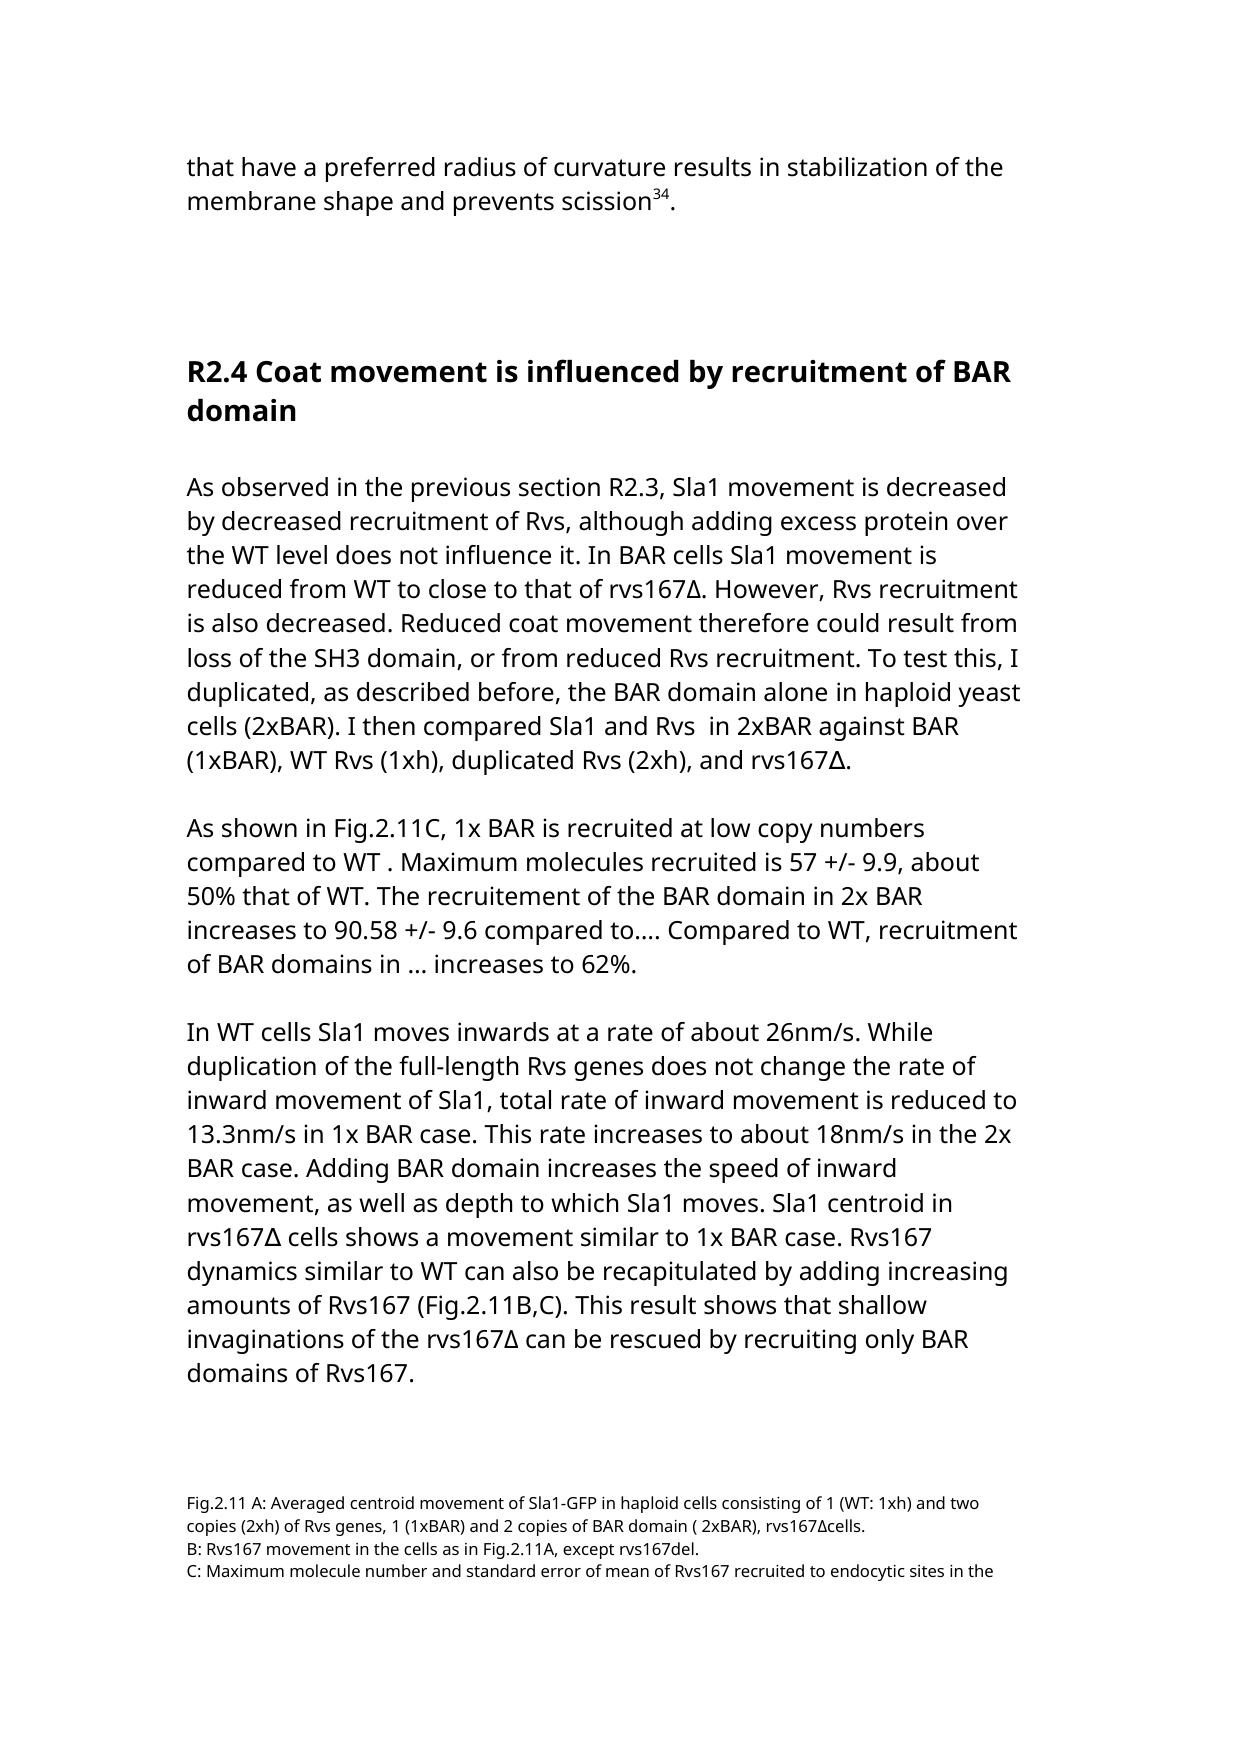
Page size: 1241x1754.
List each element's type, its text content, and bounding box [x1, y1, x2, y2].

text In WT cells Sla1 moves inwards at a rate of about 26nm/s. While duplication of the full-length Rvs genes does not change the rate of inward movement of Sla1, total rate of inward movement is reduced to 13.3nm/s in 1x BAR case. This rate increases to about 18nm/s in the 2x BAR case. Adding BAR domain increases the speed of inward movement, as well as depth to which Sla1 moves. Sla1 centroid in rvs167∆ cells shows a movement similar to 1x BAR case. Rvs167 dynamics similar to WT can also be recapitulated by adding increasing amounts of Rvs167 (Fig.2.11B,C). This result shows that shallow invaginations of the rvs167Δ can be rescued by recruiting only BAR domains of Rvs167. [186, 1015, 1029, 1389]
text R2.4 Coat movement is influenced by recruitment of BAR domain [186, 351, 1029, 430]
text B: Rvs167 movement in the cells as in Fig.2.11A, except rvs167del. [186, 1537, 1029, 1560]
text Fig.2.11 A: Averaged centroid movement of Sla1-GFP in haploid cells consisting of 1 (WT: 1xh) and two copies (2xh) of Rvs genes, 1 (1xBAR) and 2 copies of BAR domain ( 2xBAR), rvs167Δcells. [186, 1492, 1029, 1537]
text As shown in Fig.2.11C, 1x BAR is recruited at low copy numbers compared to WT . Maximum molecules recruited is 57 +/- 9.9, about 50% that of WT. The recruitement of the BAR domain in 2x BAR increases to 90.58 +/- 9.6 compared to…. Compared to WT, recruitment of BAR domains in … increases to 62%. [186, 811, 1029, 981]
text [186, 150, 1029, 218]
text As observed in the previous section R2.3, Sla1 movement is decreased by decreased recruitment of Rvs, although adding excess protein over the WT level does not influence it. In BAR cells Sla1 movement is reduced from WT to close to that of rvs167Δ. However, Rvs recruitment is also decreased. Reduced coat movement therefore could result from loss of the SH3 domain, or from reduced Rvs recruitment. To test this, I duplicated, as described before, the BAR domain alone in haploid yeast cells (2xBAR). I then compared Sla1 and Rvs in 2xBAR against BAR (1xBAR), WT Rvs (1xh), duplicated Rvs (2xh), and rvs167∆. [186, 470, 1029, 776]
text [186, 1560, 1029, 1583]
